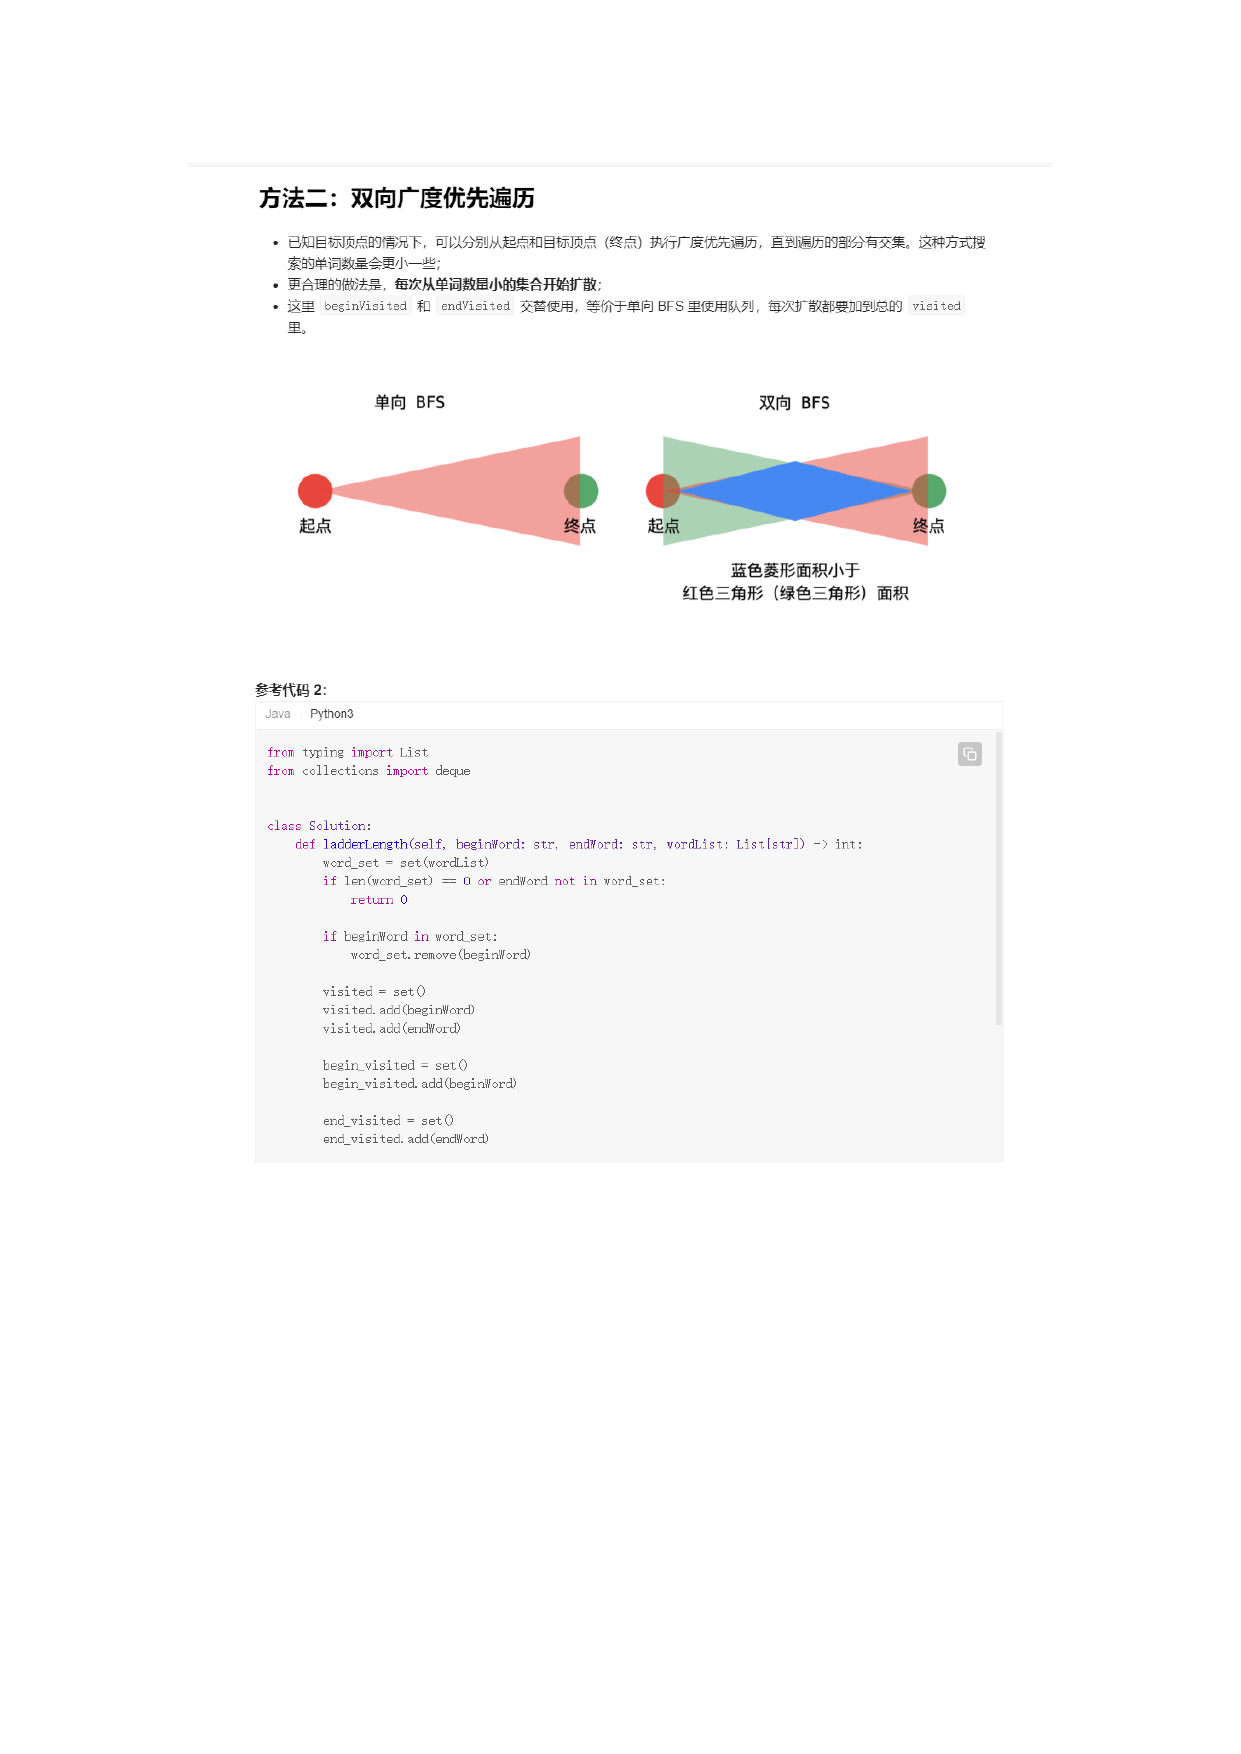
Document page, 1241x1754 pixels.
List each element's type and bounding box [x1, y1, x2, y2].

picture [187, 162, 1053, 634]
picture [187, 649, 1053, 1163]
